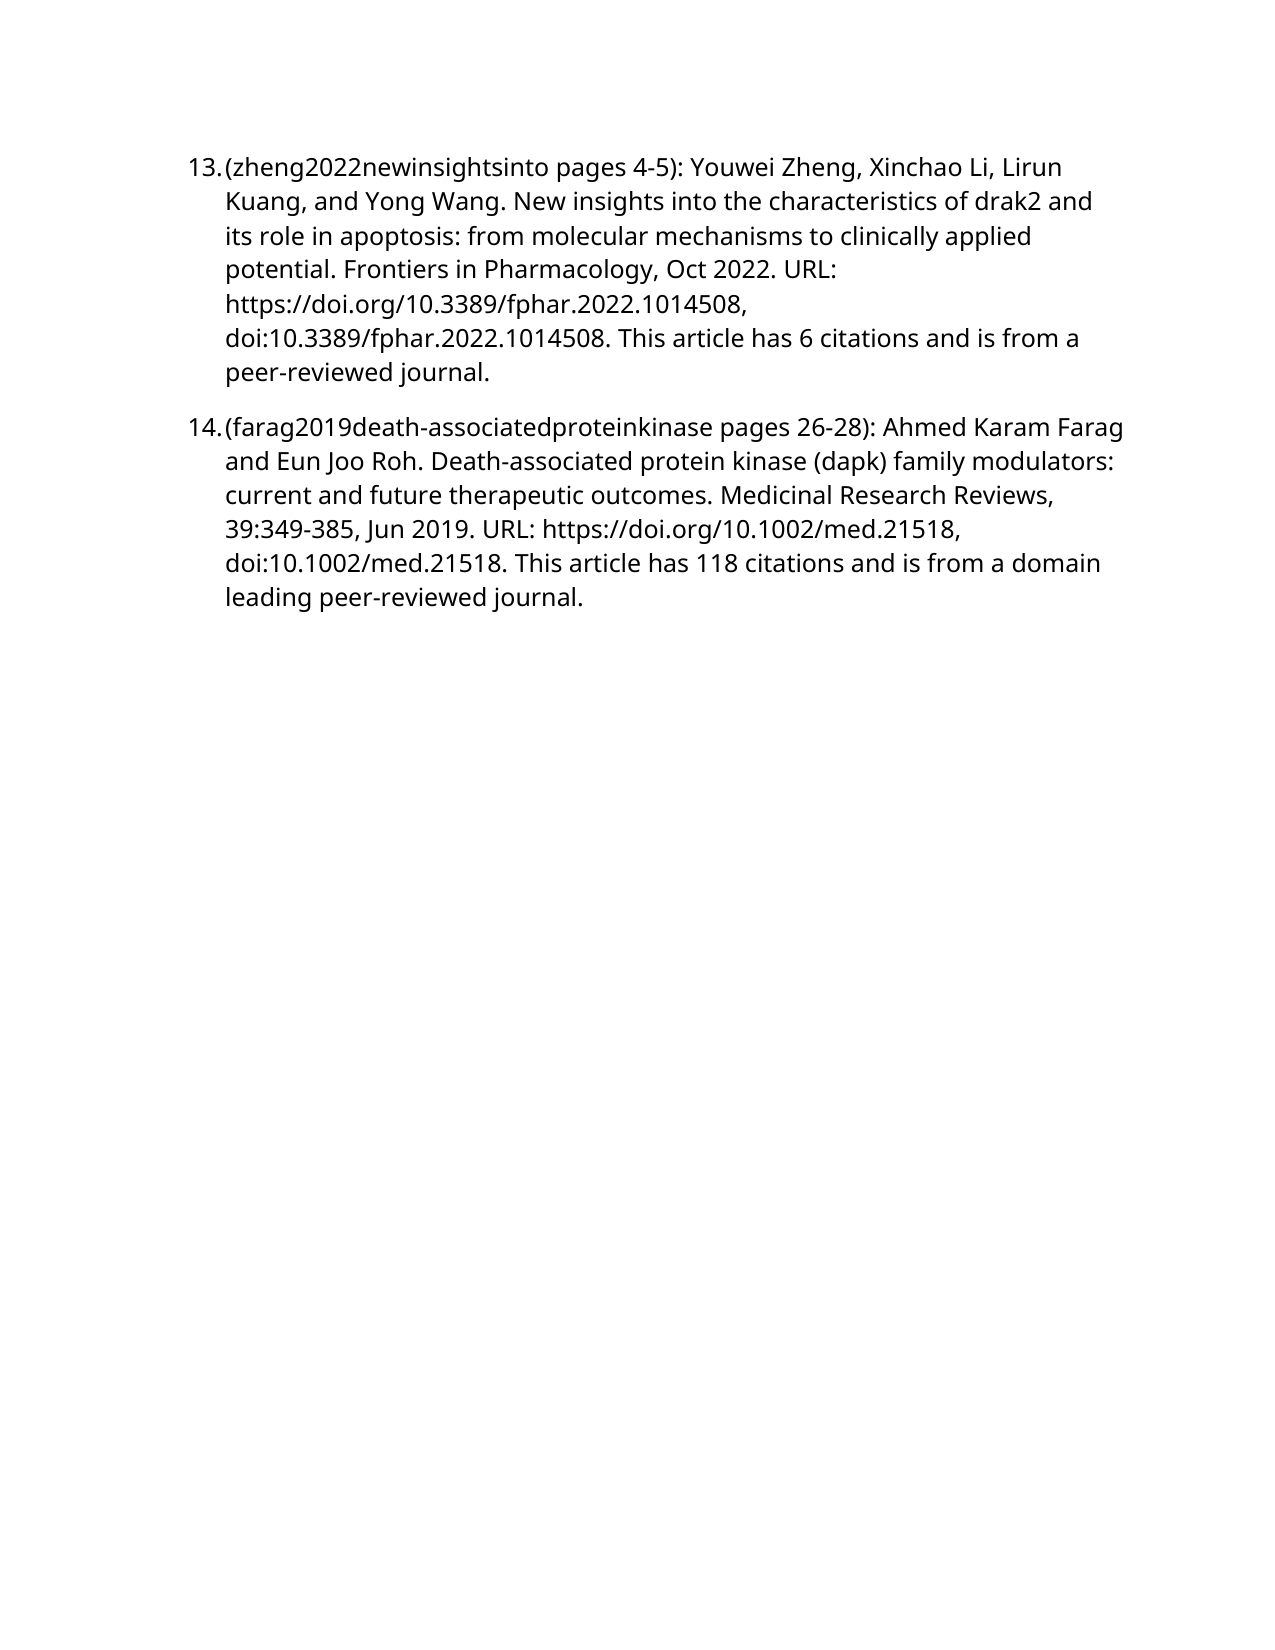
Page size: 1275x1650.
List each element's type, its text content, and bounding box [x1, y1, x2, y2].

list (zheng2022newinsightsinto pages 4-5): Youwei Zheng, Xinchao Li, Lirun Kuang, and Yong Wang. New insights into the characteristics of drak2 and its role in apoptosis: from molecular mechanisms to clinically applied potential. Frontiers in Pharmacology, Oct 2022. URL: https://doi.org/10.3389/fphar.2022.1014508, doi:10.3389/fphar.2022.1014508. This article has 6 citations and is from a peer-reviewed journal. [187, 150, 1125, 388]
list (farag2019death‐associatedproteinkinase pages 26-28): Ahmed Karam Farag and Eun Joo Roh. Death‐associated protein kinase (dapk) family modulators: current and future therapeutic outcomes. Medicinal Research Reviews, 39:349-385, Jun 2019. URL: https://doi.org/10.1002/med.21518, doi:10.1002/med.21518. This article has 118 citations and is from a domain leading peer-reviewed journal. [187, 409, 1125, 614]
